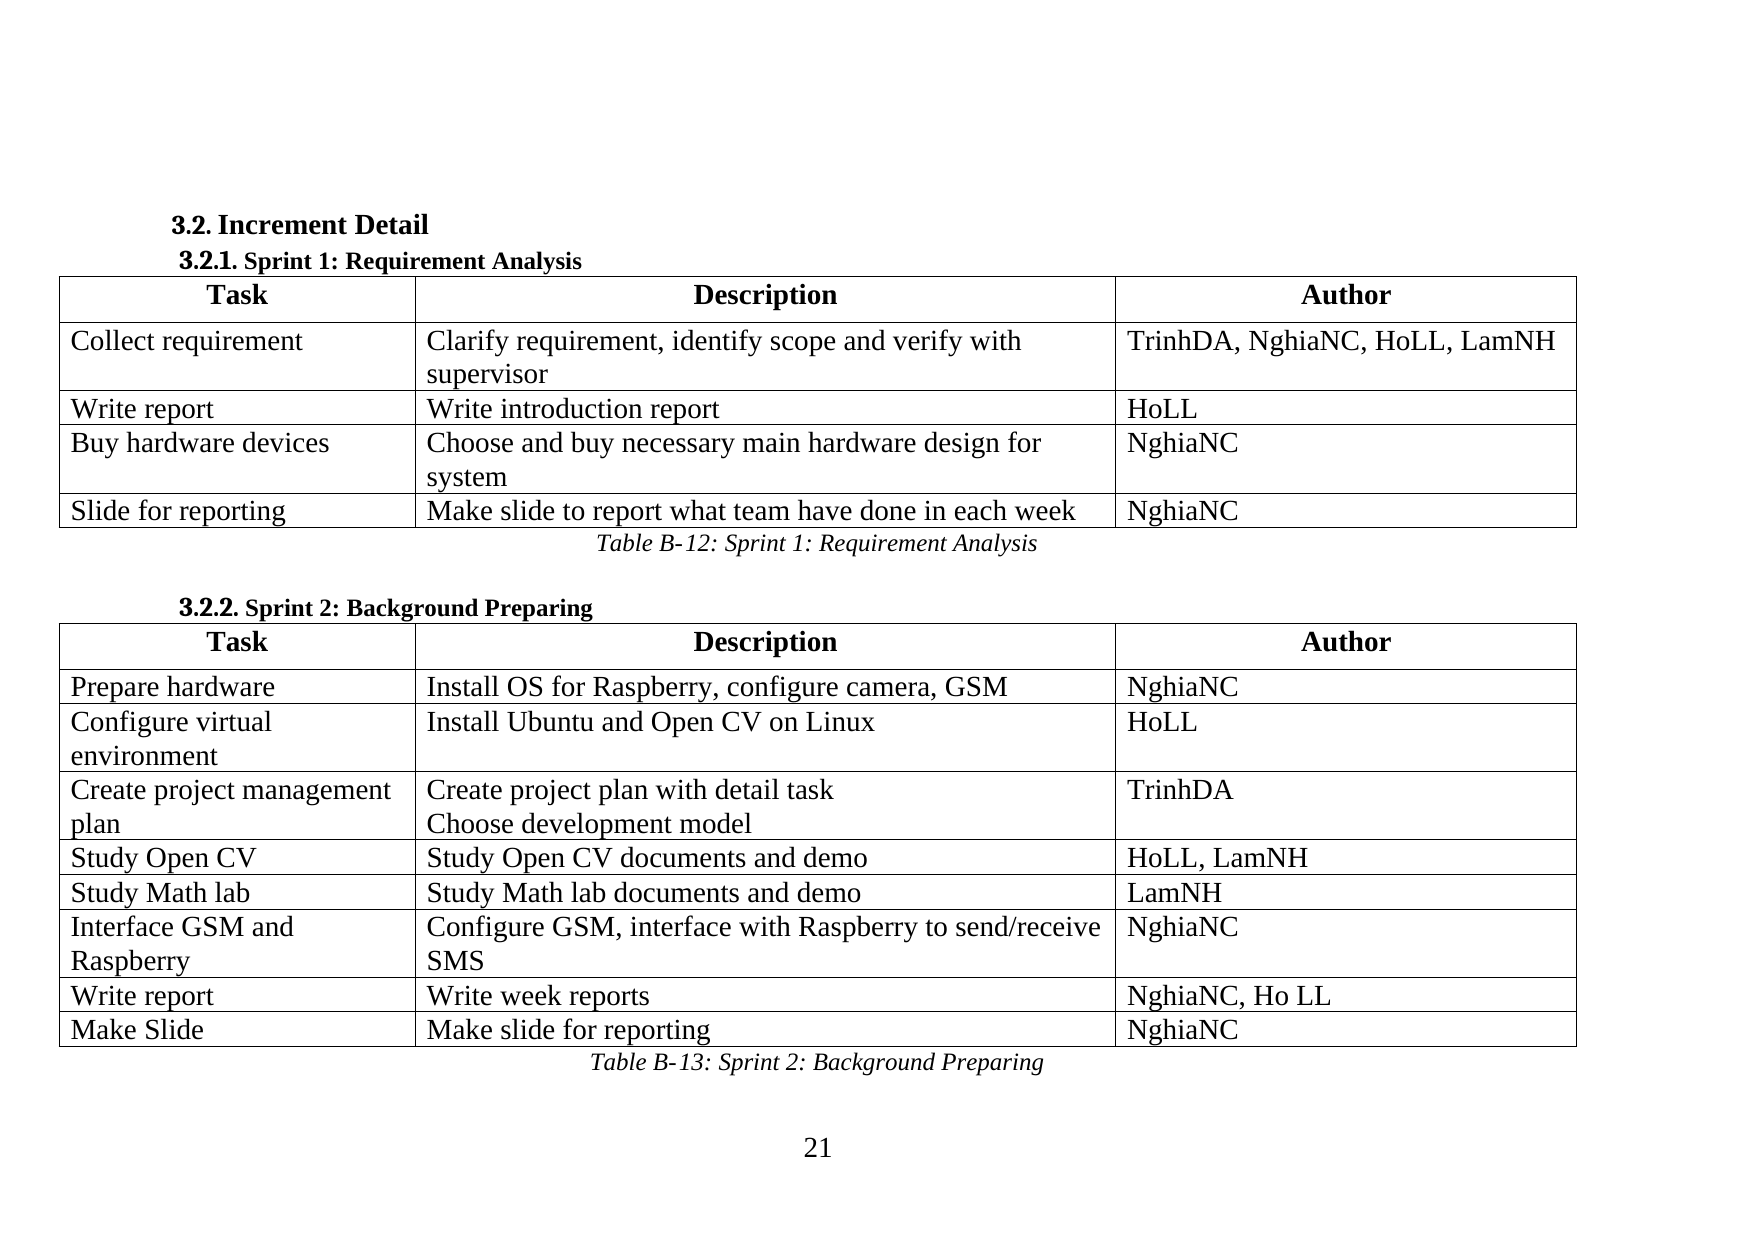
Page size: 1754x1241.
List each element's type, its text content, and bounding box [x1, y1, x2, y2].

table_cell Write report [60, 391, 415, 424]
table_header Description [416, 624, 1115, 668]
table_header Description [416, 277, 1115, 322]
table_cell Install Ubuntu and Open CV on Linux [416, 704, 1115, 771]
table_cell Buy hardware devices [60, 425, 415, 492]
table_cell Create project plan with detail task Choose development model [416, 772, 1115, 839]
table_header Task [60, 277, 415, 322]
table_cell NghiaNC, Ho LL [1116, 978, 1576, 1011]
table_cell Make Slide [60, 1012, 415, 1046]
table_cell HoLL, LamNH [1116, 840, 1576, 874]
table_cell NghiaNC [1116, 670, 1576, 703]
table_cell Write report [60, 978, 415, 1011]
table_header Author [1116, 277, 1576, 322]
table_cell TrinhDA [1116, 772, 1576, 839]
table_cell Install OS for Raspberry, configure camera, GSM [416, 670, 1115, 703]
table_cell Slide for reporting [60, 494, 415, 527]
table_cell NghiaNC [1116, 1012, 1576, 1046]
table_cell Collect requirement [60, 323, 415, 390]
table_cell Write week reports [416, 978, 1115, 1011]
subtitle Increment Detail [172, 207, 1577, 241]
table_cell Study Open CV documents and demo [416, 840, 1115, 874]
table_cell Configure GSM, interface with Raspberry to send/receive SMS [416, 910, 1115, 977]
table_cell HoLL [1116, 704, 1576, 771]
table_cell Create project management plan [60, 772, 415, 839]
table_header Task [60, 624, 415, 668]
table_cell Write introduction report [416, 391, 1115, 424]
table_cell Study Math lab documents and demo [416, 875, 1115, 908]
subtitle Sprint 1: Requirement Analysis [104, 245, 1577, 276]
table_cell Choose and buy necessary main hardware design for system [416, 425, 1115, 492]
table_cell LamNH [1116, 875, 1576, 908]
subtitle Sprint 2: Background Preparing [104, 592, 1577, 623]
table_cell Prepare hardware [60, 670, 415, 703]
table_cell Study Open CV [60, 840, 415, 874]
table_cell NghiaNC [1116, 425, 1576, 492]
table_cell Make slide for reporting [416, 1012, 1115, 1046]
table_cell Study Math lab [60, 875, 415, 908]
table_cell Configure virtual environment [60, 704, 415, 771]
table_cell TrinhDA, NghiaNC, HoLL, LamNH [1116, 323, 1576, 390]
table_cell NghiaNC [1116, 494, 1576, 527]
table_cell NghiaNC [1116, 910, 1576, 977]
table_header Author [1116, 624, 1576, 668]
table_cell Make slide to report what team have done in each week [416, 494, 1115, 527]
table_cell Interface GSM and Raspberry [60, 910, 415, 977]
table_cell Clarify requirement, identify scope and verify with supervisor [416, 323, 1115, 390]
table_cell HoLL [1116, 391, 1576, 424]
